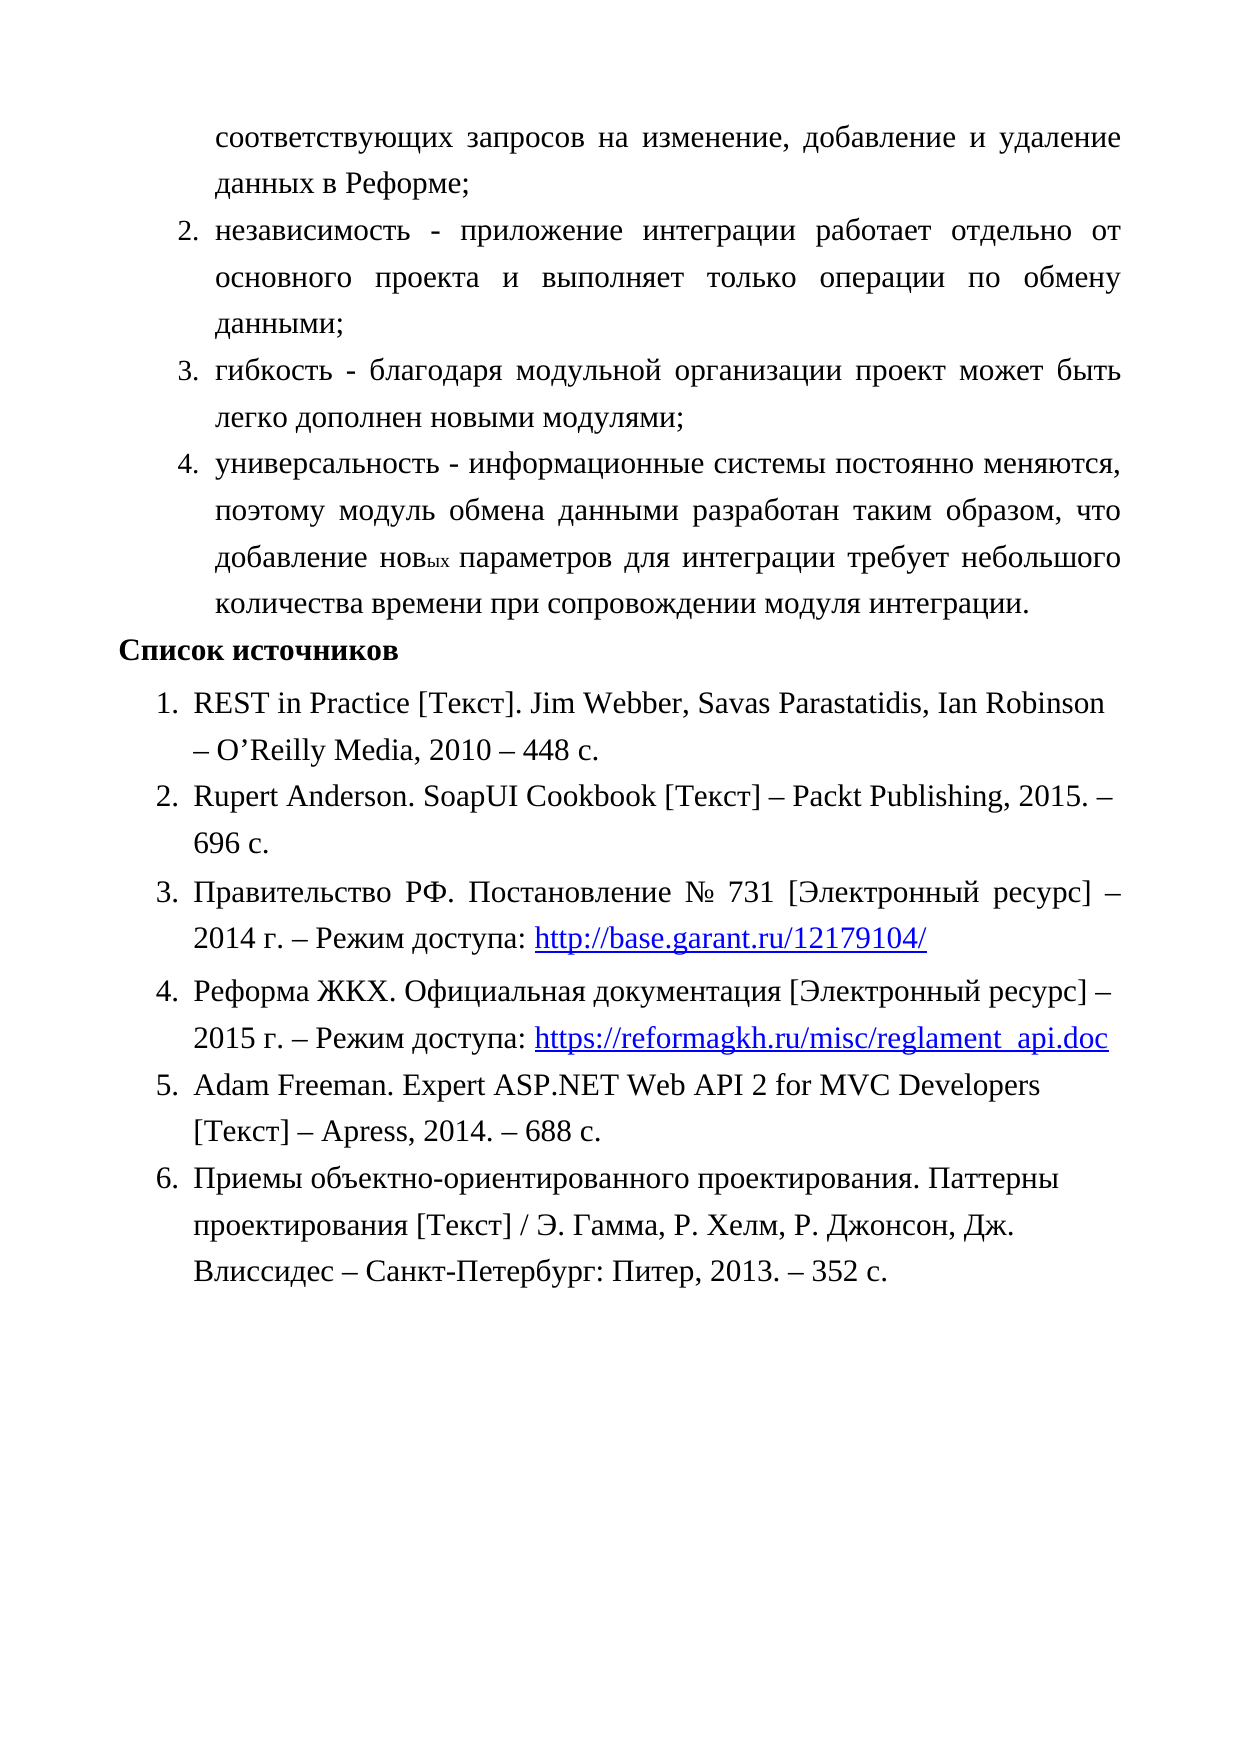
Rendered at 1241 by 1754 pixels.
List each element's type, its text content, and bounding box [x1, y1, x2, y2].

list Приемы объектно-ориентированного проектирования. Паттерны проектирования [Текст] / Э. Гамма, Р. Хелм, Р. Джонсон, Дж. Влиссидес – Санкт-Петербург: Питер, 2013. – 352 с. [156, 1159, 1122, 1289]
list Правительство РФ. Постановление № 731 [Электронный ресурс] – 2014 г. – Режим доступа: http://base.garant.ru/12179104/ [156, 873, 1122, 956]
list Adam Freeman. Expert ASP.NET Web API 2 for MVC Developers [Текст] – Apress, 2014. – 688 с. [156, 1066, 1122, 1149]
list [177, 118, 1122, 201]
list гибкость - благодаря модульной организации проект может быть легко дополнен новыми модулями; [177, 351, 1122, 434]
list Реформа ЖКХ. Официальная документация [Электронный ресурс] – 2015 г. – Режим доступа: https://reformagkh.ru/misc/reglament_api.doc [156, 973, 1122, 1055]
list REST in Practice [Текст]. Jim Webber, Savas Parastatidis, Ian Robinson – O’Reilly Media, 2010 – 448 с. [156, 684, 1122, 767]
list Rupert Anderson. SoapUI Cookbook [Текст] – Packt Publishing, 2015. – 696 с. [156, 778, 1122, 860]
text Список источников [118, 631, 1122, 667]
list независимость - приложение интеграции работает отдельно от основного проекта и выполняет только операции по обмену данными; [177, 211, 1122, 341]
list универсальность - информационные системы постоянно меняются, поэтому модуль обмена данными разработан таким образом, что добавление новых параметров для интеграции требует небольшого количества времени при сопровождении модуля интеграции. [177, 445, 1122, 621]
